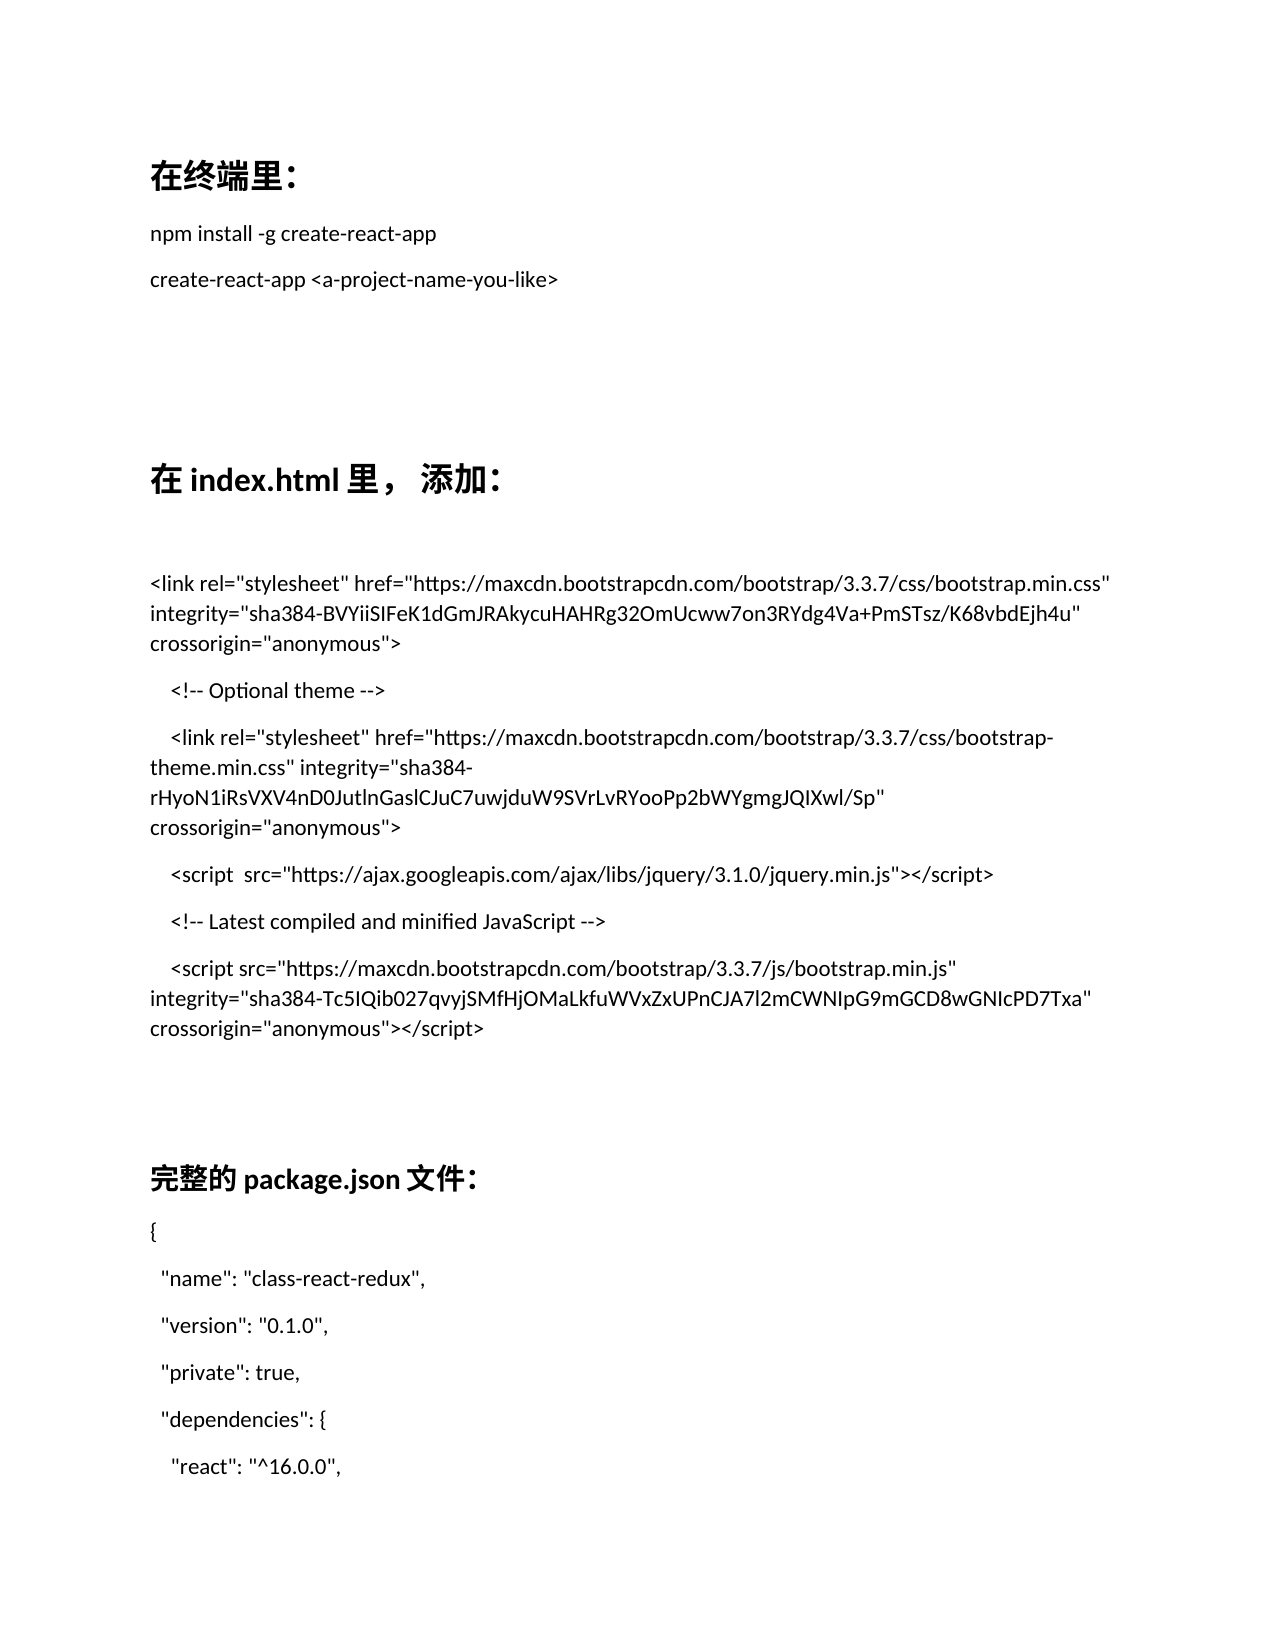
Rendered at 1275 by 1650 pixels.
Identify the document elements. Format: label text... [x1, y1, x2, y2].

text "react": "^16.0.0", [150, 1452, 1125, 1480]
text <script src="https://maxcdn.bootstrapcdn.com/bootstrap/3.3.7/js/bootstrap.min.js" integrity="sha384-Tc5IQib027qvyjSMfHjOMaLkfuWVxZxUPnCJA7l2mCWNIpG9mGCD8wGNIcPD7Txa" crossorigin="anonymous"></script> [150, 954, 1125, 1043]
text "version": "0.1.0", [150, 1311, 1125, 1339]
text <script src="https://ajax.googleapis.com/ajax/libs/jquery/3.1.0/jquery.min.js"></script> [150, 860, 1125, 888]
text { [150, 1217, 1125, 1246]
text npm install -g create-react-app [150, 219, 1125, 247]
text 完整的package.json文件： [150, 1155, 1125, 1197]
text "dependencies": { [150, 1405, 1125, 1433]
text <link rel="stylesheet" href="https://maxcdn.bootstrapcdn.com/bootstrap/3.3.7/css/bootstrap.min.css" integrity="sha384-BVYiiSIFeK1dGmJRAkycuHAHRg32OmUcww7on3RYdg4Va+PmSTsz/K68vbdEjh4u" crossorigin="anonymous"> [150, 569, 1125, 657]
text <!-- Latest compiled and minified JavaScript --> [150, 907, 1125, 935]
text 在终端里： [150, 150, 1125, 198]
text <!-- Optional theme --> [150, 676, 1125, 704]
text "private": true, [150, 1358, 1125, 1386]
text <link rel="stylesheet" href="https://maxcdn.bootstrapcdn.com/bootstrap/3.3.7/css/bootstrap-theme.min.css" integrity="sha384-rHyoN1iRsVXV4nD0JutlnGaslCJuC7uwjduW9SVrLvRYooPp2bWYgmgJQIXwl/Sp" crossorigin="anonymous"> [150, 723, 1125, 842]
text 在index.html里， 添加： [150, 453, 1125, 501]
text create-react-app <a-project-name-you-like> [150, 266, 1125, 294]
text "name": "class-react-redux", [150, 1264, 1125, 1292]
